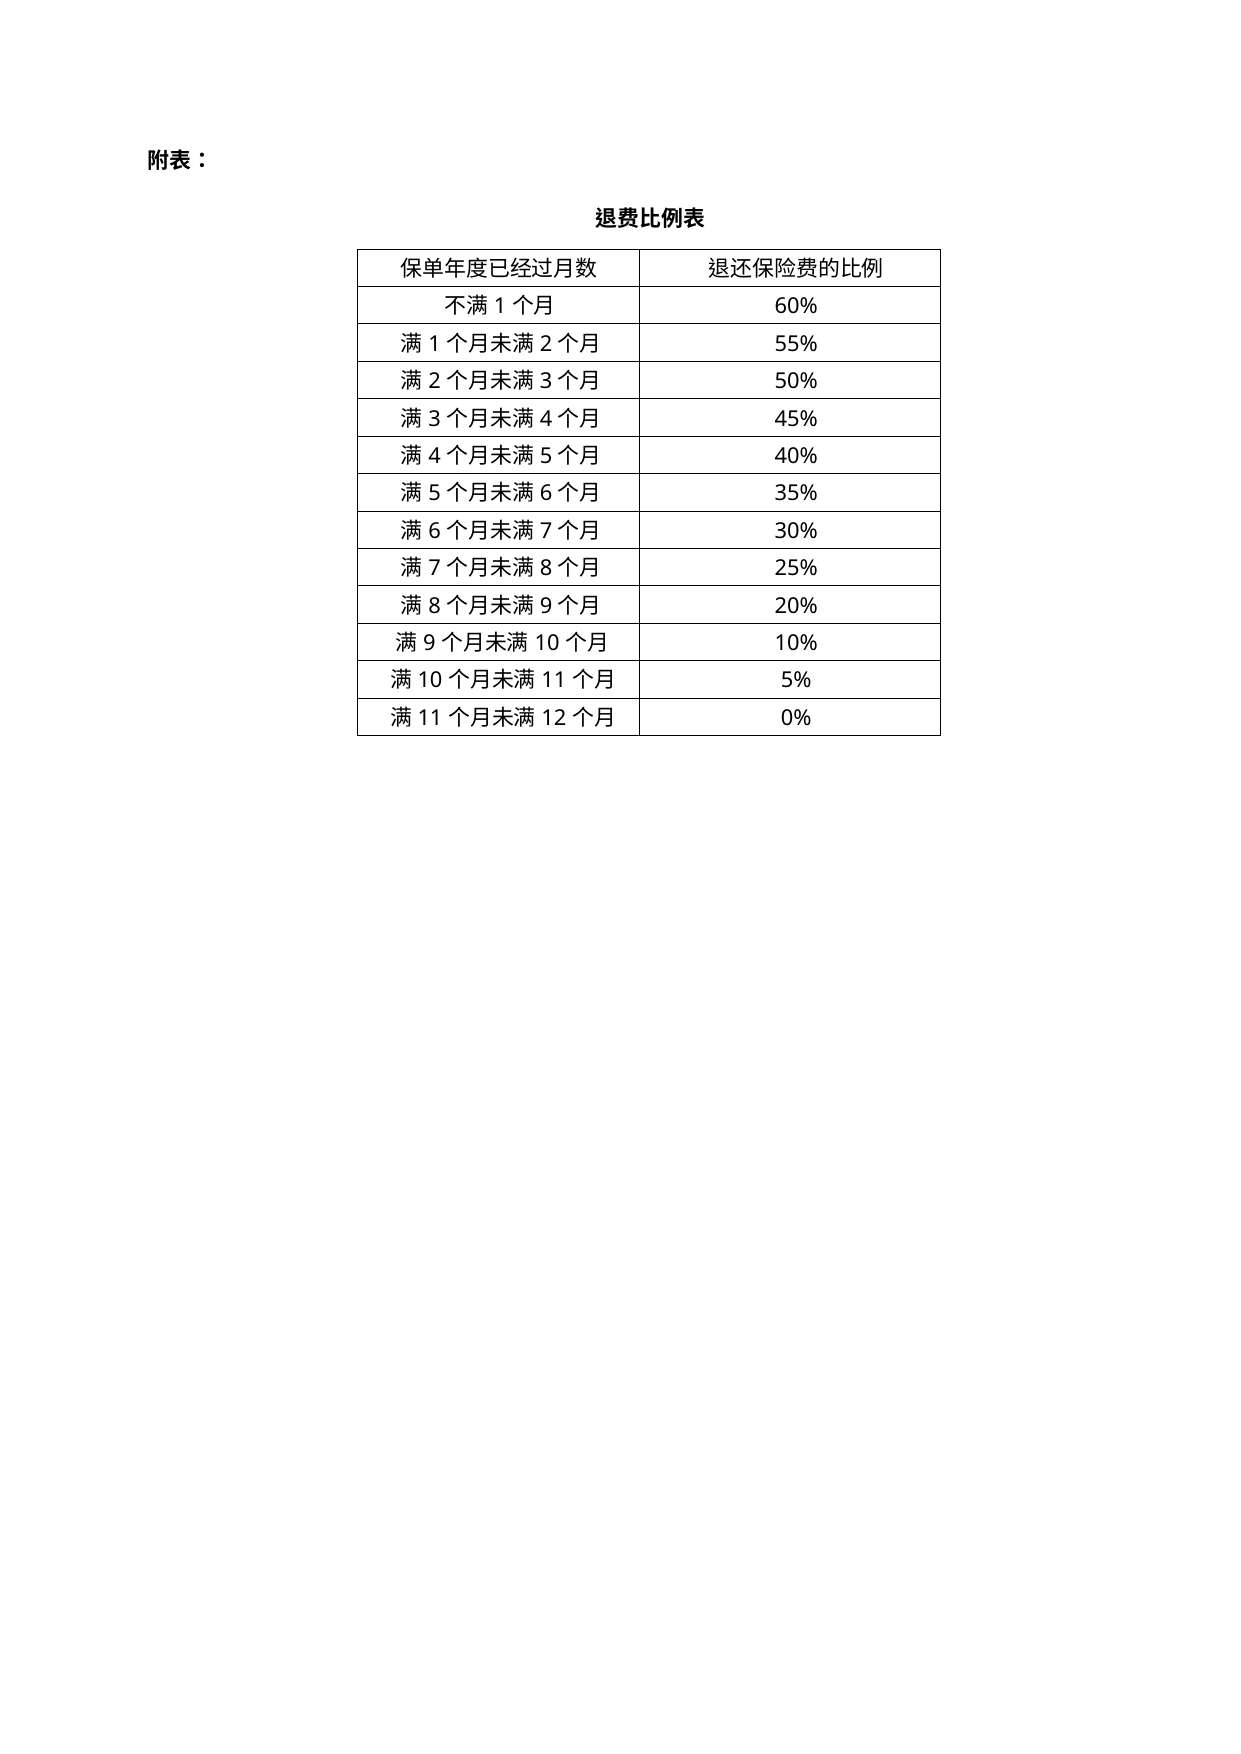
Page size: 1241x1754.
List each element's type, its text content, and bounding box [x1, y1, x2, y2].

table_cell 60% [640, 287, 940, 323]
table_cell 满 4 个月未满 5 个月 [358, 437, 639, 473]
subtitle 附表： [148, 142, 1065, 175]
table_cell 25% [640, 549, 940, 585]
table_cell 50% [640, 362, 940, 398]
table_cell 35% [640, 474, 940, 511]
text 退费比例表 [593, 199, 707, 234]
table_cell 满 1 个月未满 2 个月 [358, 324, 639, 361]
table_cell 0% [640, 699, 940, 735]
table_cell 20% [640, 586, 940, 623]
table_cell 满 7 个月未满 8 个月 [358, 549, 639, 585]
table_cell 满 11 个月未满 12 个月 [358, 699, 639, 735]
table_cell 满 10 个月未满 11 个月 [358, 661, 639, 698]
table_cell 满 3 个月未满 4 个月 [358, 399, 639, 436]
table_cell 满 9 个月未满 10 个月 [358, 624, 639, 660]
table_cell 满 5 个月未满 6 个月 [358, 474, 639, 511]
table_cell 40% [640, 437, 940, 473]
table_cell 45% [640, 399, 940, 436]
table_cell 满 6 个月未满 7 个月 [358, 512, 639, 548]
table_cell 不满 1 个月 [358, 287, 639, 323]
table_cell 满 2 个月未满 3 个月 [358, 362, 639, 398]
table_cell 满 8 个月未满 9 个月 [358, 586, 639, 623]
table_cell 30% [640, 512, 940, 548]
table_cell 5% [640, 661, 940, 698]
table_cell 55% [640, 324, 940, 361]
table_header 退还保险费的比例 [640, 250, 940, 286]
table_header 保单年度已经过月数 [358, 250, 639, 286]
table_cell 10% [640, 624, 940, 660]
